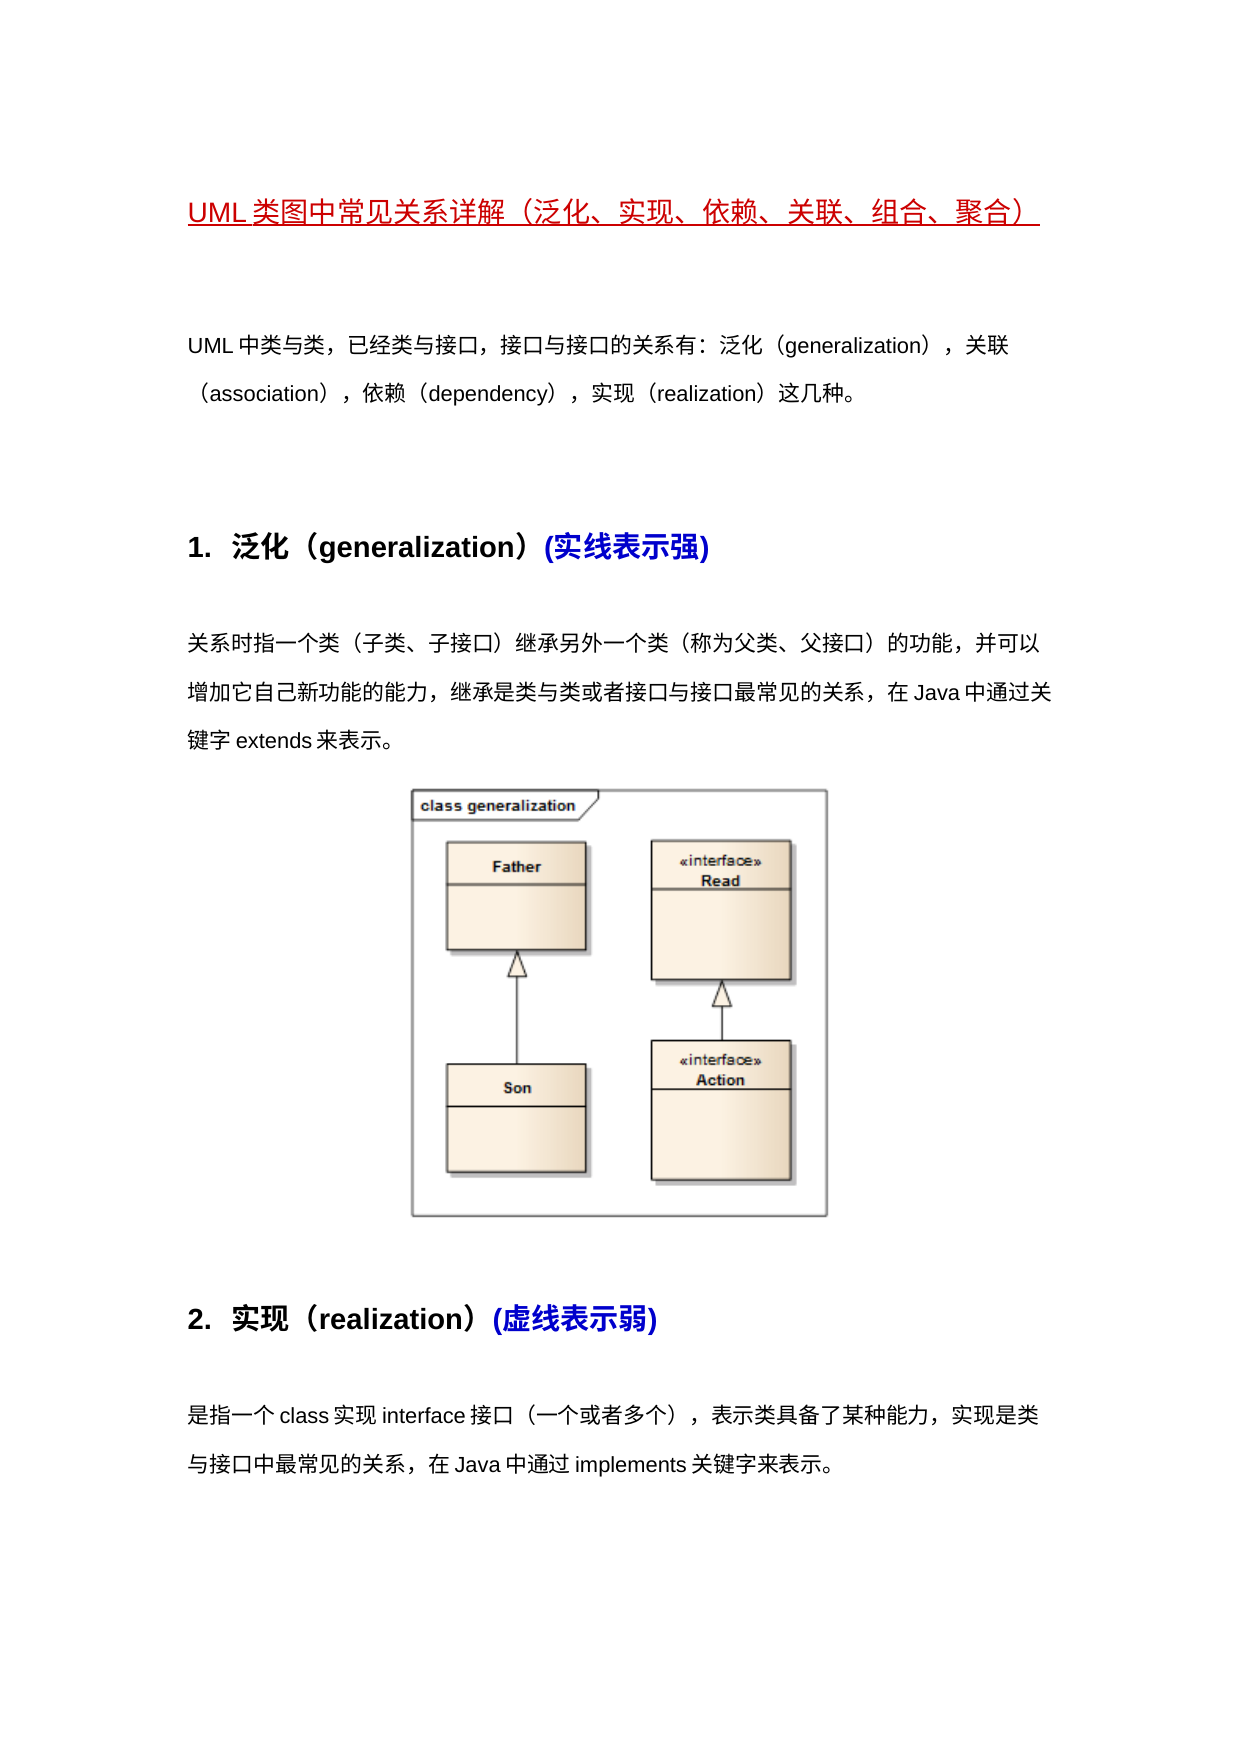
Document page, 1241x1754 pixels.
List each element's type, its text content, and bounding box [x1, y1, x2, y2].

subtitle 泛化（generalization）(实线表示强) [187, 512, 1053, 577]
text 是指一个class实现interface接口（一个或者多个），表示类具备了某种能力，实现是类与接口中最常见的关系，在Java中通过implements关键字来表示。 [187, 1397, 1053, 1479]
text UML类图中常见关系详解（泛化、实现、依赖、关联、组合、聚合） [187, 178, 1053, 243]
text 关系时指一个类（子类、子接口）继承另外一个类（称为父类、父接口）的功能，并可以增加它自己新功能的能力，继承是类与类或者接口与接口最常见的关系，在Java中通过关键字extends来表示。 [187, 625, 1053, 755]
picture [408, 786, 833, 1222]
text UML中类与类，已经类与接口，接口与接口的关系有：泛化（generalization），关联（association），依赖（dependency），实现（realization）这几种。 [187, 278, 1053, 408]
subtitle 实现（realization）(虚线表示弱) [187, 1284, 1053, 1349]
